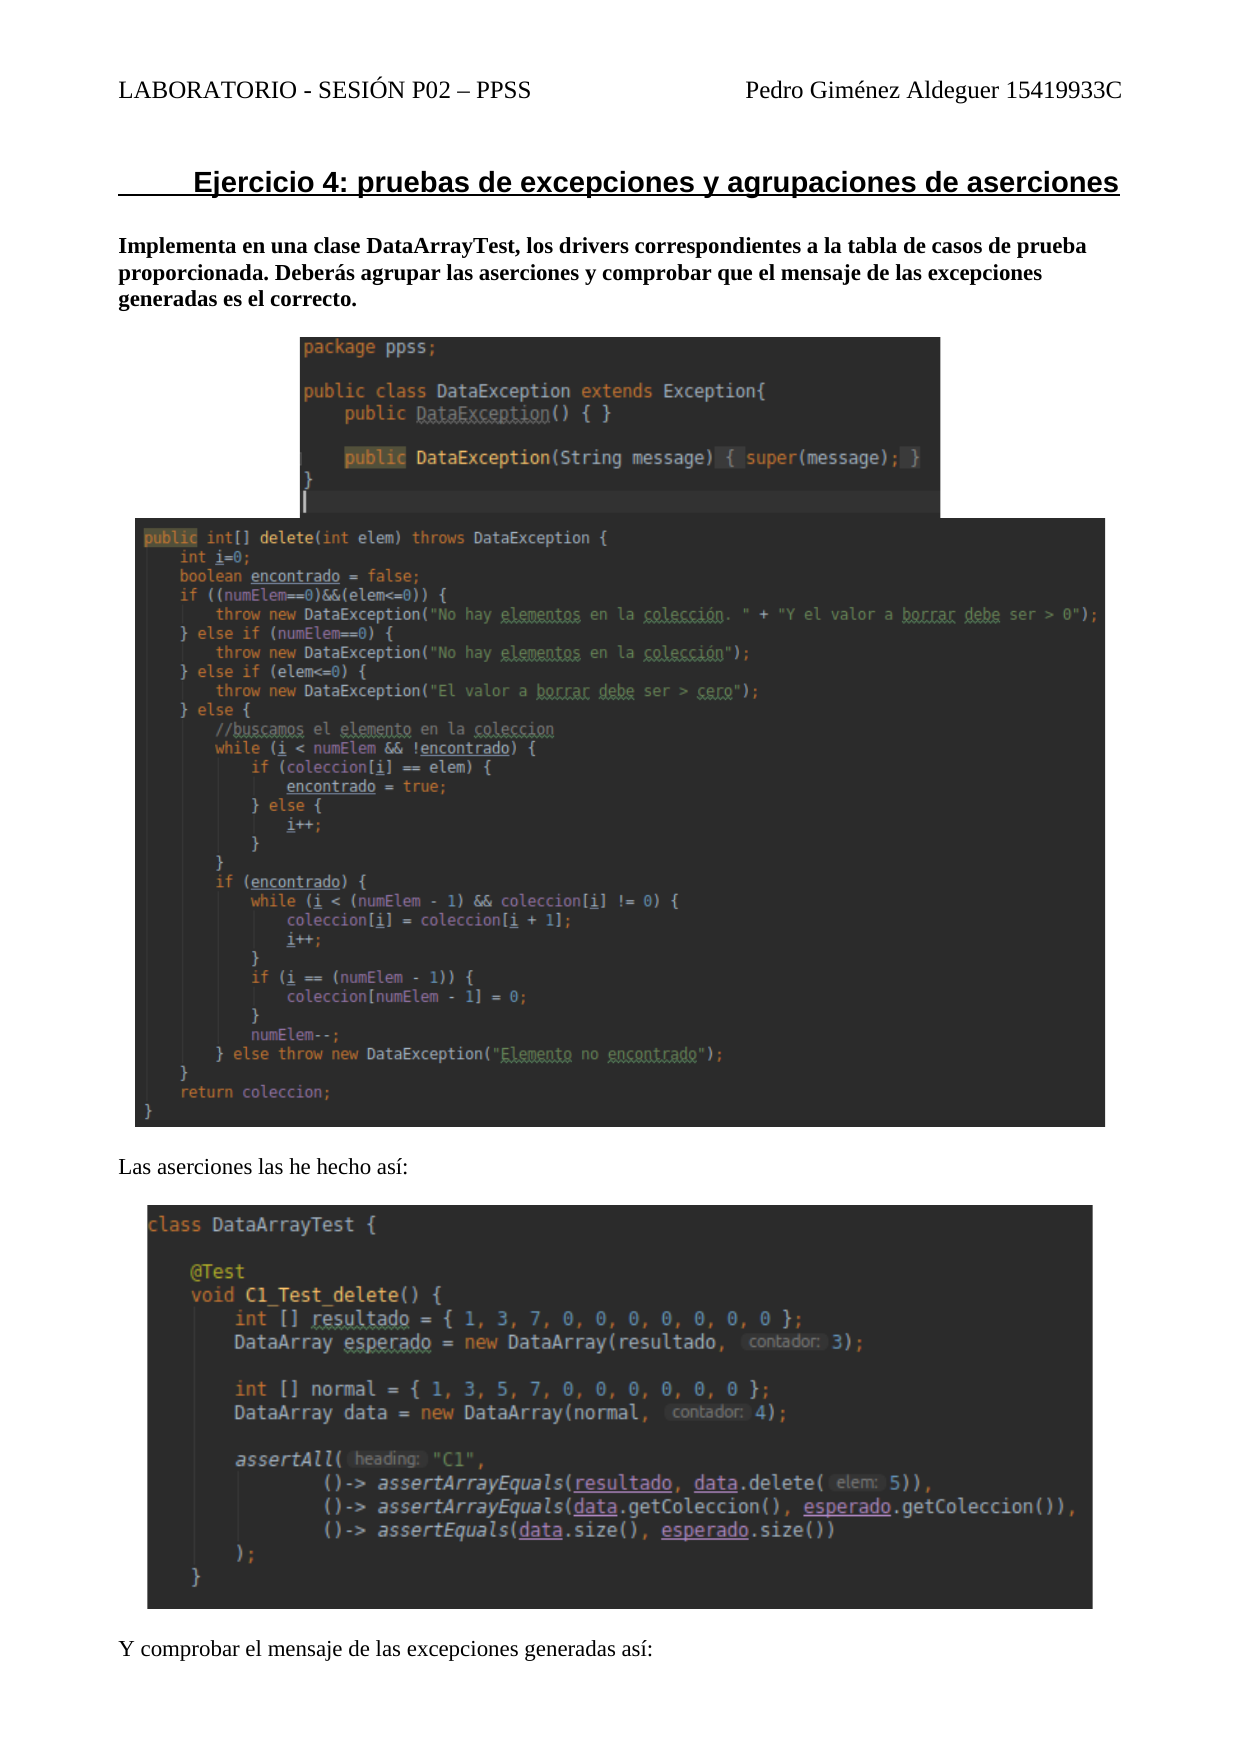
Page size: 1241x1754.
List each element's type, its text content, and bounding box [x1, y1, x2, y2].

text Y comprobar el mensaje de las excepciones generadas así: [118, 1635, 1122, 1662]
text Las aserciones las he hecho así: [118, 1153, 1122, 1179]
text Implementa en una clase DataArrayTest, los drivers correspondientes a la tabla de casos de prueba proporcionada. Deberás agrupar las aserciones y comprobar que el mensaje de las excepciones generadas es el correcto. [118, 232, 1122, 311]
list Ejercicio 4: pruebas de excepciones y agrupaciones de aserciones [118, 165, 1122, 199]
picture [135, 337, 1106, 1127]
picture [147, 1205, 1093, 1609]
